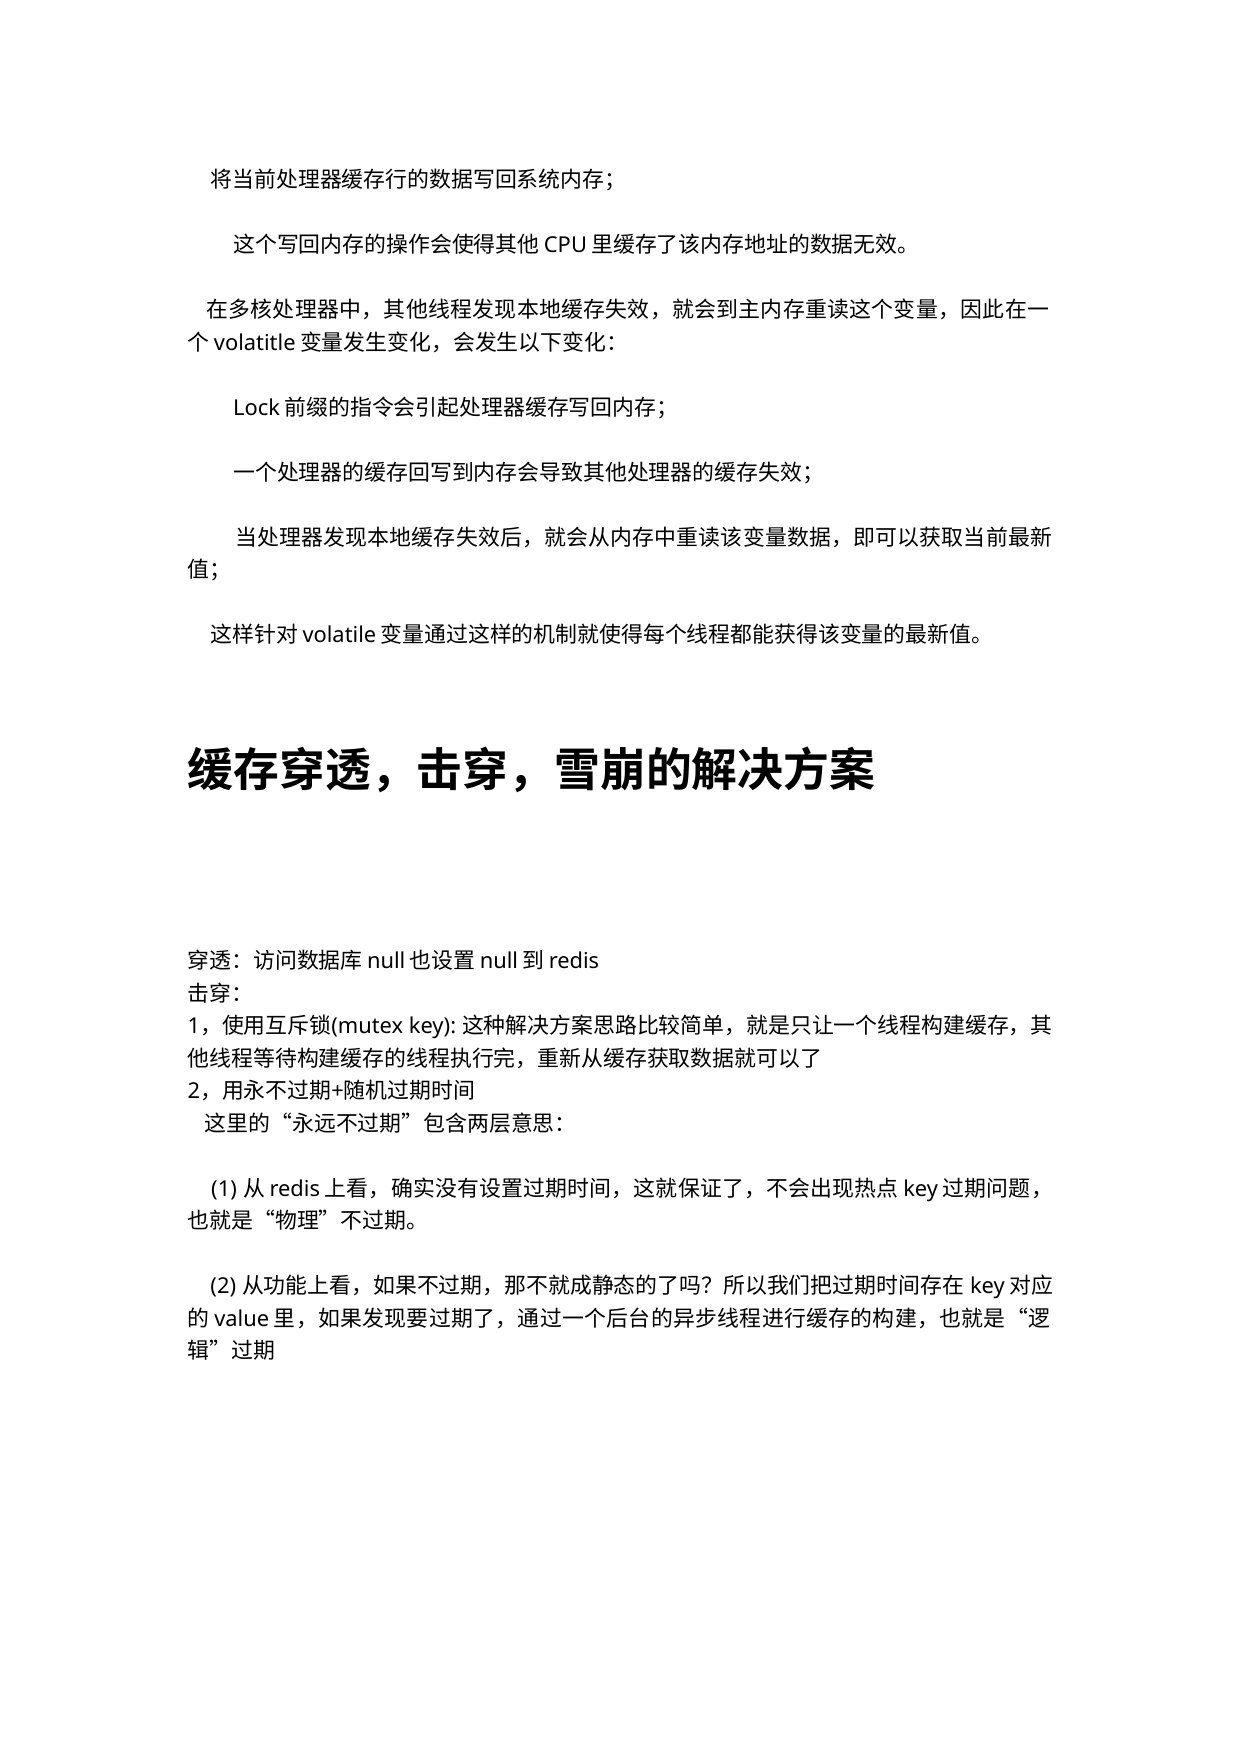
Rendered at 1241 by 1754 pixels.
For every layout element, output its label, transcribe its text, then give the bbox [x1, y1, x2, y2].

text 将当前处理器缓存行的数据写回系统内存； [187, 162, 1053, 194]
text 这里的“永远不过期”包含两层意思： [187, 1105, 1053, 1138]
text 一个处理器的缓存回写到内存会导致其他处理器的缓存失效； [187, 454, 1053, 487]
text 1，使用互斥锁(mutex key): 这种解决方案思路比较简单，就是只让一个线程构建缓存，其他线程等待构建缓存的线程执行完，重新从缓存获取数据就可以了 [187, 1008, 1053, 1073]
text (1) 从redis上看，确实没有设置过期时间，这就保证了，不会出现热点key过期问题，也就是“物理”不过期。 [187, 1170, 1053, 1235]
text 这样针对volatile变量通过这样的机制就使得每个线程都能获得该变量的最新值。 [187, 617, 1053, 649]
text 穿透：访问数据库null也设置null到redis [187, 943, 1053, 975]
text 击穿： [187, 975, 1053, 1008]
text 当处理器发现本地缓存失效后，就会从内存中重读该变量数据，即可以获取当前最新值； [187, 519, 1053, 584]
text Lock前缀的指令会引起处理器缓存写回内存； [187, 389, 1053, 422]
text (2) 从功能上看，如果不过期，那不就成静态的了吗？所以我们把过期时间存在key对应的value里，如果发现要过期了，通过一个后台的异步线程进行缓存的构建，也就是“逻辑”过期 [187, 1268, 1053, 1365]
text 在多核处理器中，其他线程发现本地缓存失效，就会到主内存重读这个变量，因此在一个volatitle变量发生变化，会发生以下变化： [187, 292, 1053, 357]
text 这个写回内存的操作会使得其他CPU里缓存了该内存地址的数据无效。 [187, 227, 1053, 259]
subtitle 缓存穿透，击穿，雪崩的解决方案 [187, 717, 1053, 815]
text 2，用永不过期+随机过期时间 [187, 1073, 1053, 1105]
